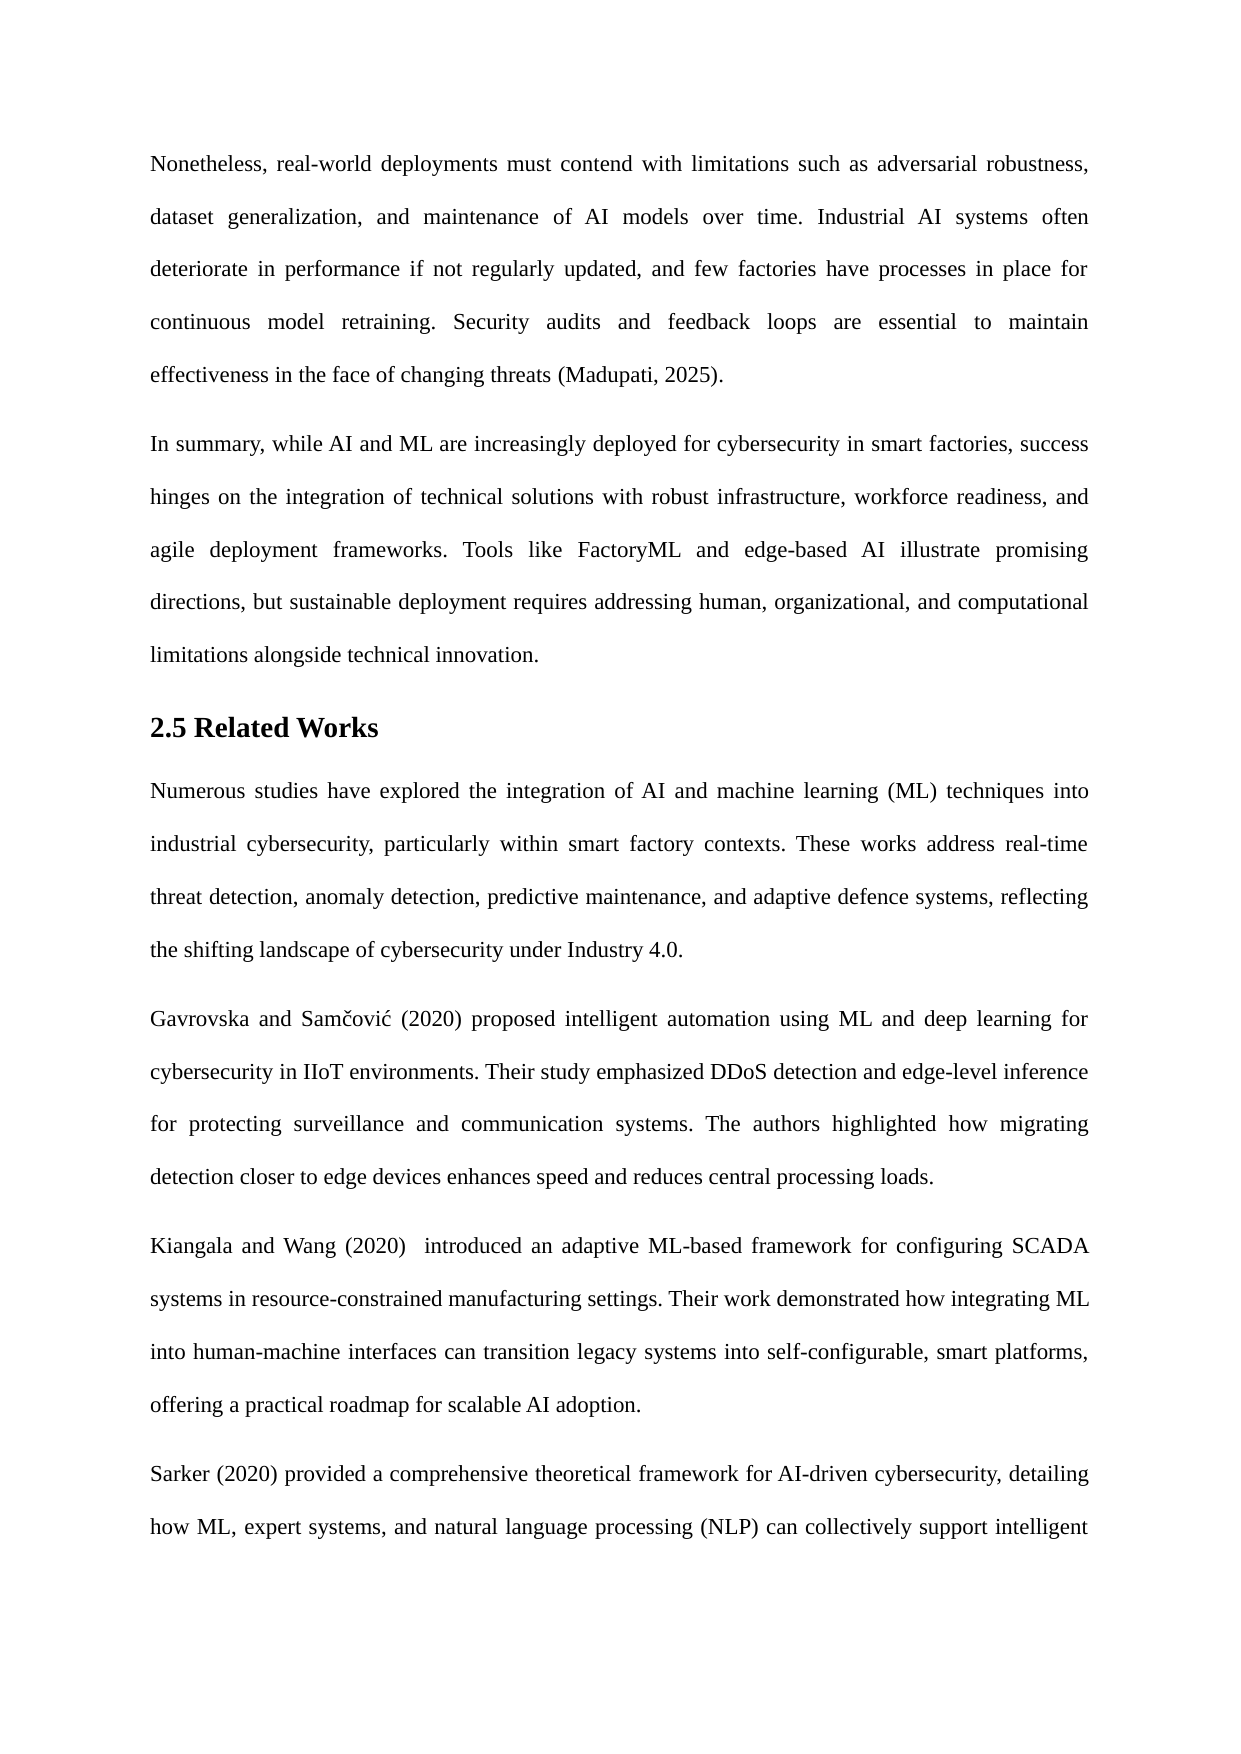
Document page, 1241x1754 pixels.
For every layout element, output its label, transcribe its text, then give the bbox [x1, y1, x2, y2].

text Nonetheless, real-world deployments must contend with limitations such as adversarial robustness, dataset generalization, and maintenance of AI models over time. Industrial AI systems often deteriorate in performance if not regularly updated, and few factories have processes in place for continuous model retraining. Security audits and feedback loops are essential to maintain effectiveness in the face of changing threats . [150, 150, 1090, 387]
subtitle 2.5 Related Works [150, 710, 1090, 744]
text Numerous studies have explored the integration of AI and machine learning (ML) techniques into industrial cybersecurity, particularly within smart factory contexts. These works address real-time threat detection, anomaly detection, predictive maintenance, and adaptive defence systems, reflecting the shifting landscape of cybersecurity under Industry 4.0. [150, 777, 1090, 962]
text Gavrovska and Samčović (2020) proposed intelligent automation using ML and deep learning for cybersecurity in IIoT environments. Their study emphasized DDoS detection and edge-level inference for protecting surveillance and communication systems. The authors highlighted how migrating detection closer to edge devices enhances speed and reduces central processing loads. [150, 1005, 1090, 1189]
text In summary, while AI and ML are increasingly deployed for cybersecurity in smart factories, success hinges on the integration of technical solutions with robust infrastructure, workforce readiness, and agile deployment frameworks. Tools like FactoryML and edge-based AI illustrate promising directions, but sustainable deployment requires addressing human, organizational, and computational limitations alongside technical innovation. [150, 430, 1090, 667]
text introduced an adaptive ML-based framework for configuring SCADA systems in resource-constrained manufacturing settings. Their work demonstrated how integrating ML into human-machine interfaces can transition legacy systems into self-configurable, smart platforms, offering a practical roadmap for scalable AI adoption. [150, 1232, 1090, 1417]
